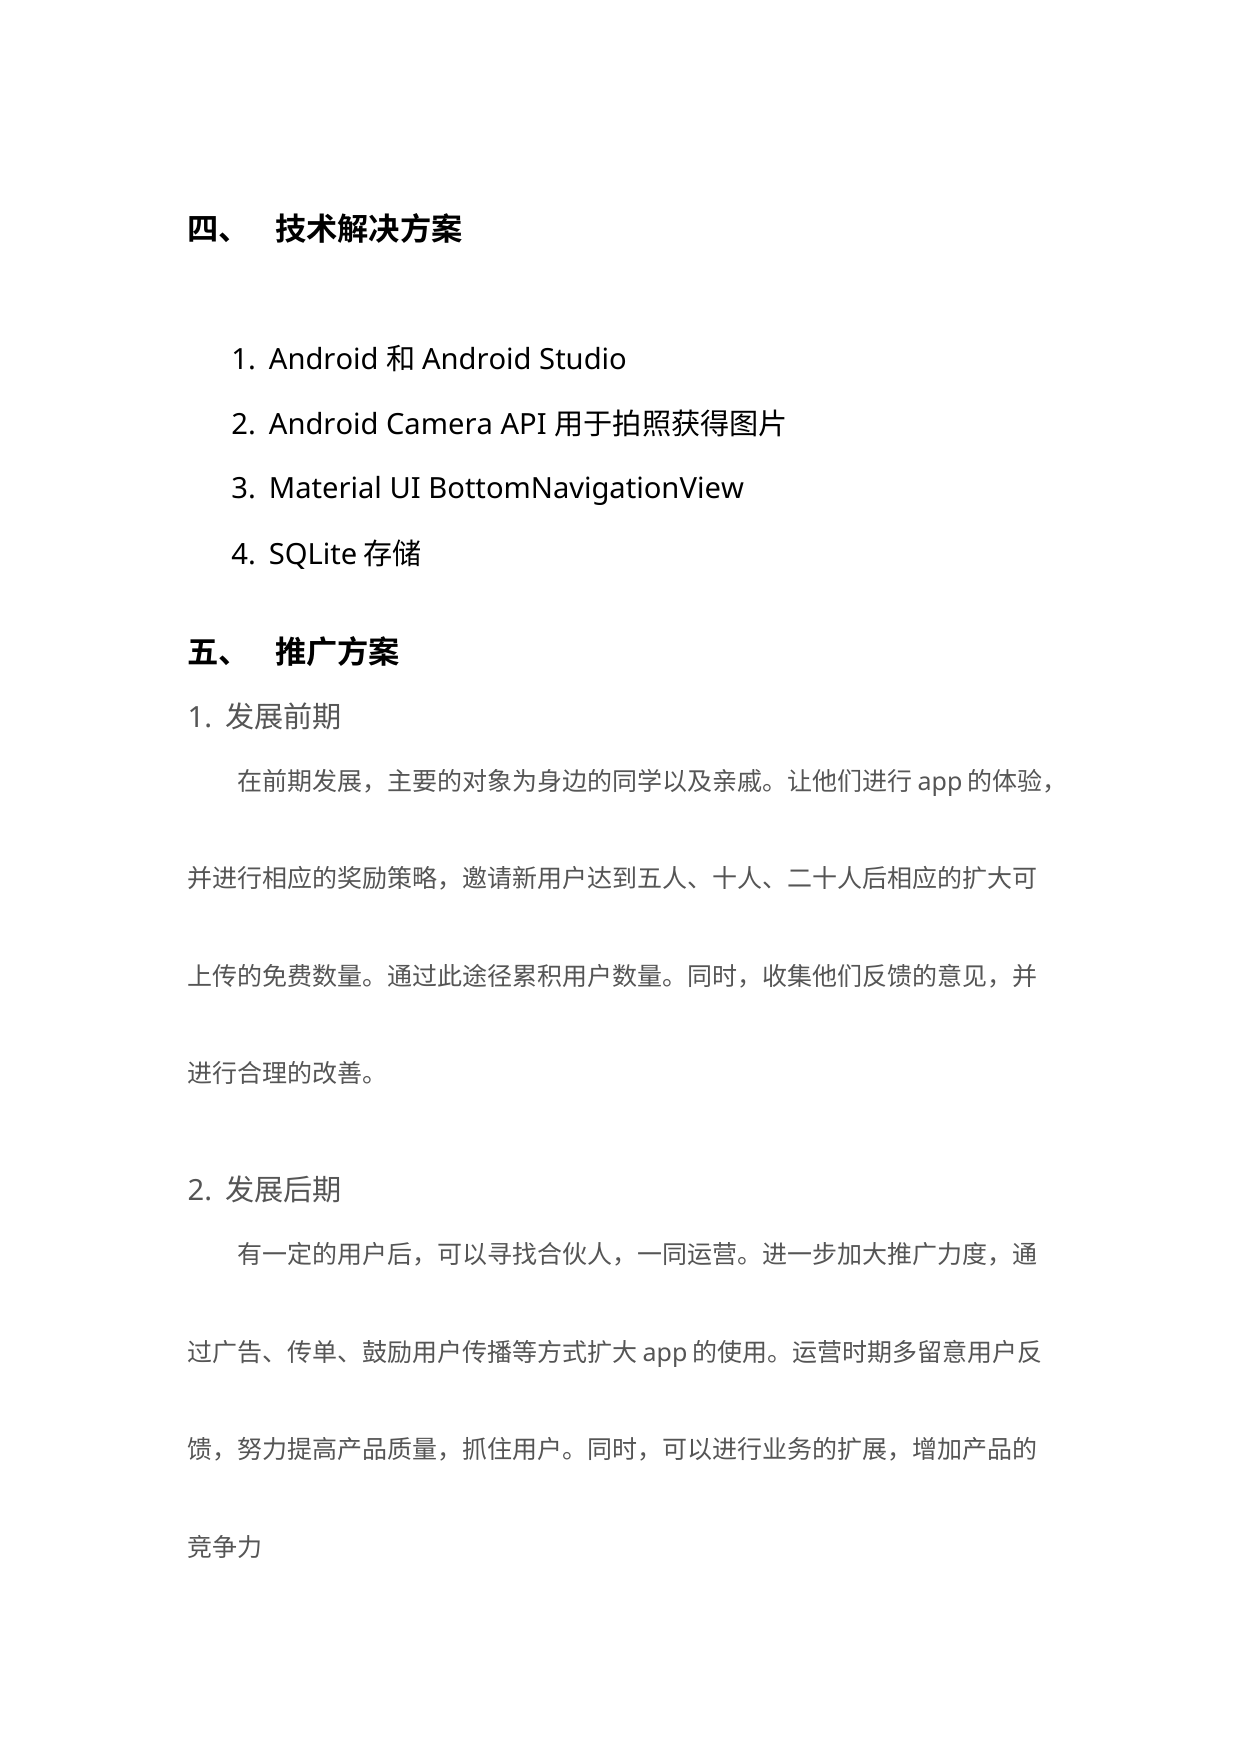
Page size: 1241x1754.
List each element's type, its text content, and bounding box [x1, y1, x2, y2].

text 在前期发展，主要的对象为身边的同学以及亲戚。让他们进行app的体验，并进行相应的奖励策略，邀请新用户达到五人、十人、二十人后相应的扩大可上传的免费数量。通过此途径累积用户数量。同时，收集他们反馈的意见，并进行合理的改善。 [187, 747, 1053, 1104]
list 技术解决方案 [187, 194, 1053, 259]
list 发展前期 [187, 682, 1053, 747]
list Android 和 Android Studio [231, 324, 1053, 389]
text 有一定的用户后，可以寻找合伙人，一同运营。进一步加大推广力度，通过广告、传单、鼓励用户传播等方式扩大app的使用。运营时期多留意用户反馈，努力提高产品质量，抓住用户。同时，可以进行业务的扩展，增加产品的竞争力 [187, 1220, 1053, 1578]
list Android Camera API 用于拍照获得图片 [231, 389, 1053, 454]
list SQLite存储 [231, 519, 1053, 584]
list Material UI BottomNavigationView [231, 454, 1053, 519]
list 推广方案 [187, 617, 1053, 682]
list 发展后期 [187, 1155, 1053, 1220]
